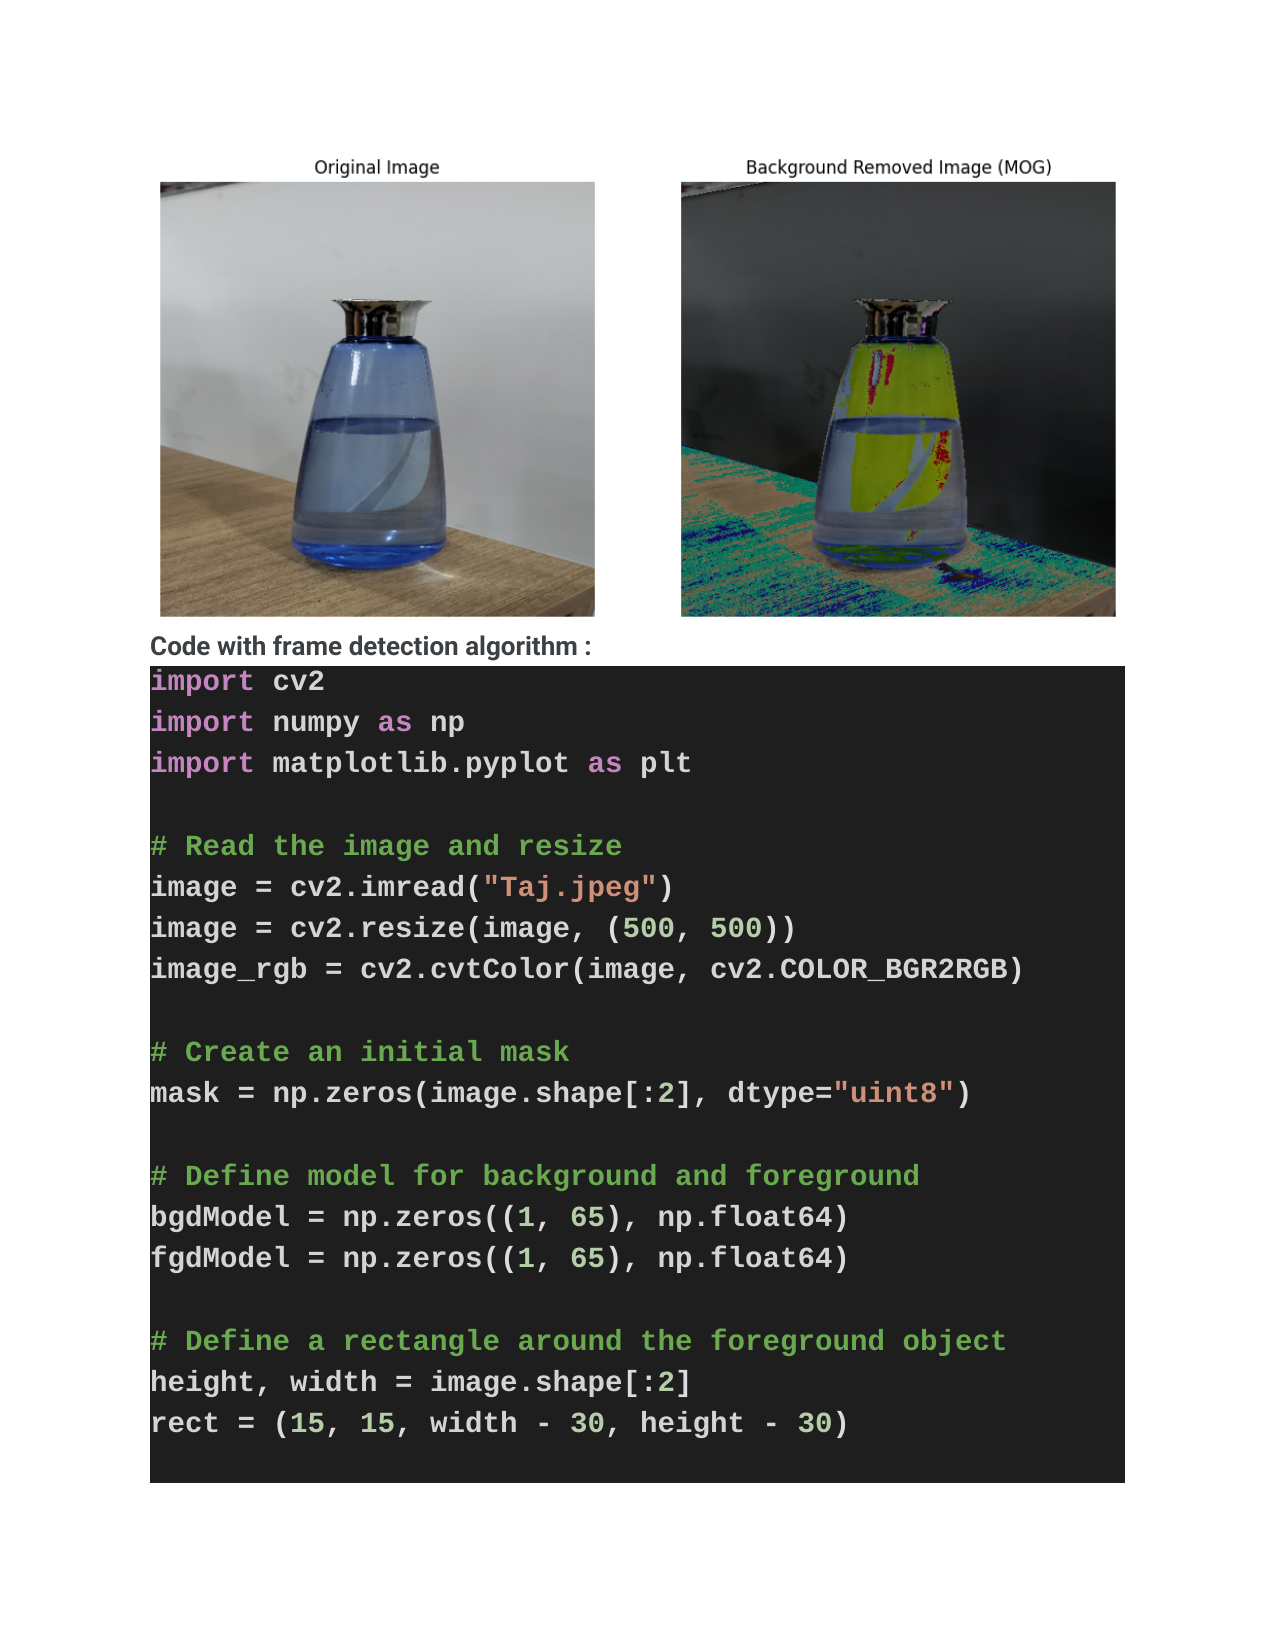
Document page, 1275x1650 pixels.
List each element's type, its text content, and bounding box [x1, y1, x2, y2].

text height, width = image.shape[:2] [150, 1367, 1125, 1400]
text import matplotlib.pyplot as plt [150, 748, 1125, 781]
text Code with frame detection algorithm : [150, 631, 1125, 661]
text rect = (15, 15, width - 30, height - 30) [150, 1408, 1125, 1441]
text import numpy as np [150, 707, 1125, 740]
text # Define a rectangle around the foreground object [150, 1326, 1125, 1359]
text image = cv2.resize(image, (500, 500)) [150, 913, 1125, 946]
text mask = np.zeros(image.shape[:2], dtype="uint8") [150, 1078, 1125, 1111]
text # Create an initial mask [150, 1037, 1125, 1070]
text import cv2 [150, 666, 1125, 699]
text image = cv2.imread("Taj.jpeg") [150, 872, 1125, 905]
picture [150, 150, 1125, 627]
text # Read the image and resize [150, 831, 1125, 864]
text image_rgb = cv2.cvtColor(image, cv2.COLOR_BGR2RGB) [150, 955, 1125, 988]
text fgdModel = np.zeros((1, 65), np.float64) [150, 1243, 1125, 1276]
text # Define model for background and foreground [150, 1161, 1125, 1194]
text bgdModel = np.zeros((1, 65), np.float64) [150, 1202, 1125, 1235]
